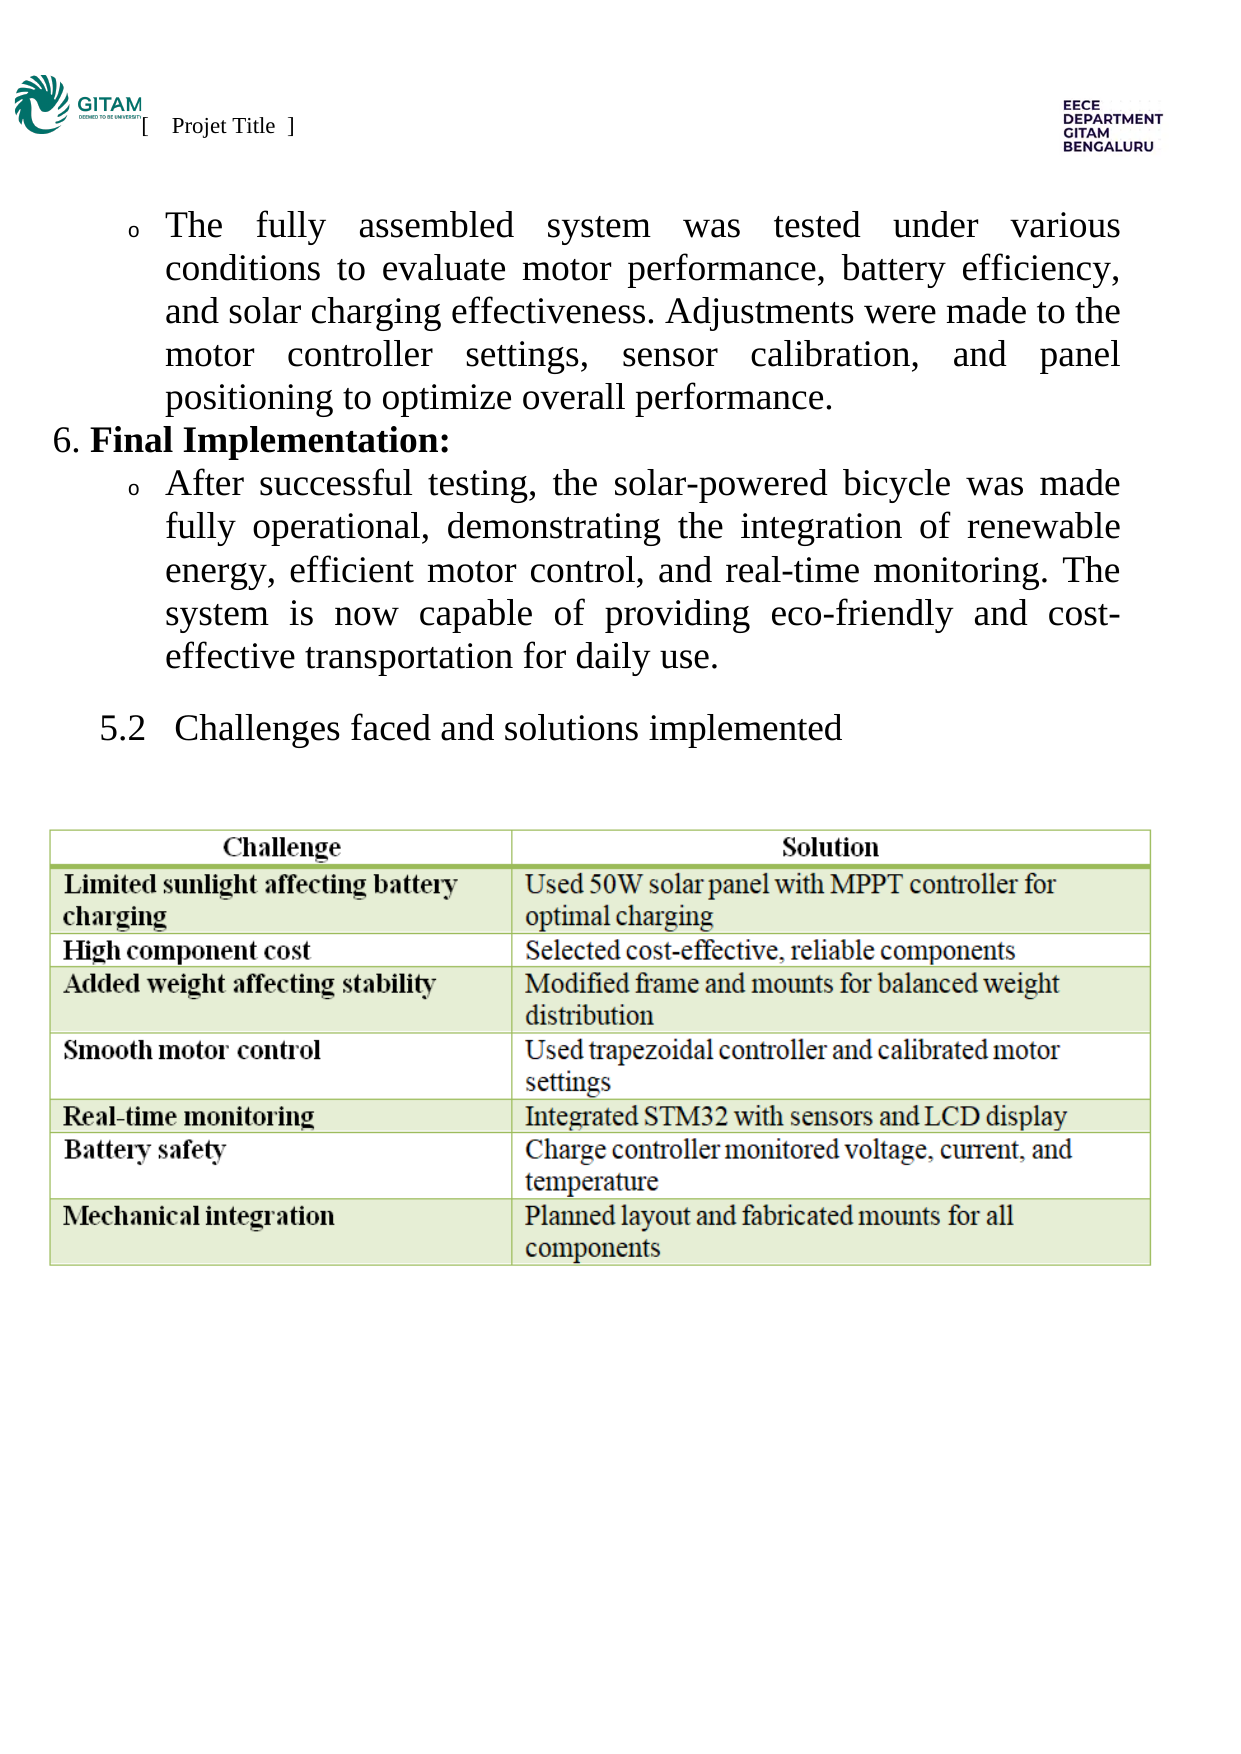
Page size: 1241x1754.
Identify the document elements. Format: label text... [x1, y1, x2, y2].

text 5.2 Challenges faced and solutions implemented [15, 952, 1122, 995]
picture [47, 1068, 1155, 1517]
list The fully assembled system was tested under various conditions to evaluate motor performance, battery efficiency, and solar charging effectiveness. Adjustments were made to the motor controller settings, sensor calibration, and panel positioning to optimize overall performance. [127, 390, 1122, 605]
list Final Implementation: [52, 634, 1122, 678]
picture [14, 75, 142, 134]
picture [1059, 93, 1172, 157]
list After successful testing, the solar-powered bicycle was made fully operational, demonstrating the integration of renewable energy, efficient motor control, and real-time monitoring. The system is now capable of providing eco-friendly and cost-effective transportation for daily use. [127, 707, 1122, 922]
list Testing and Calibration: [52, 317, 1122, 361]
